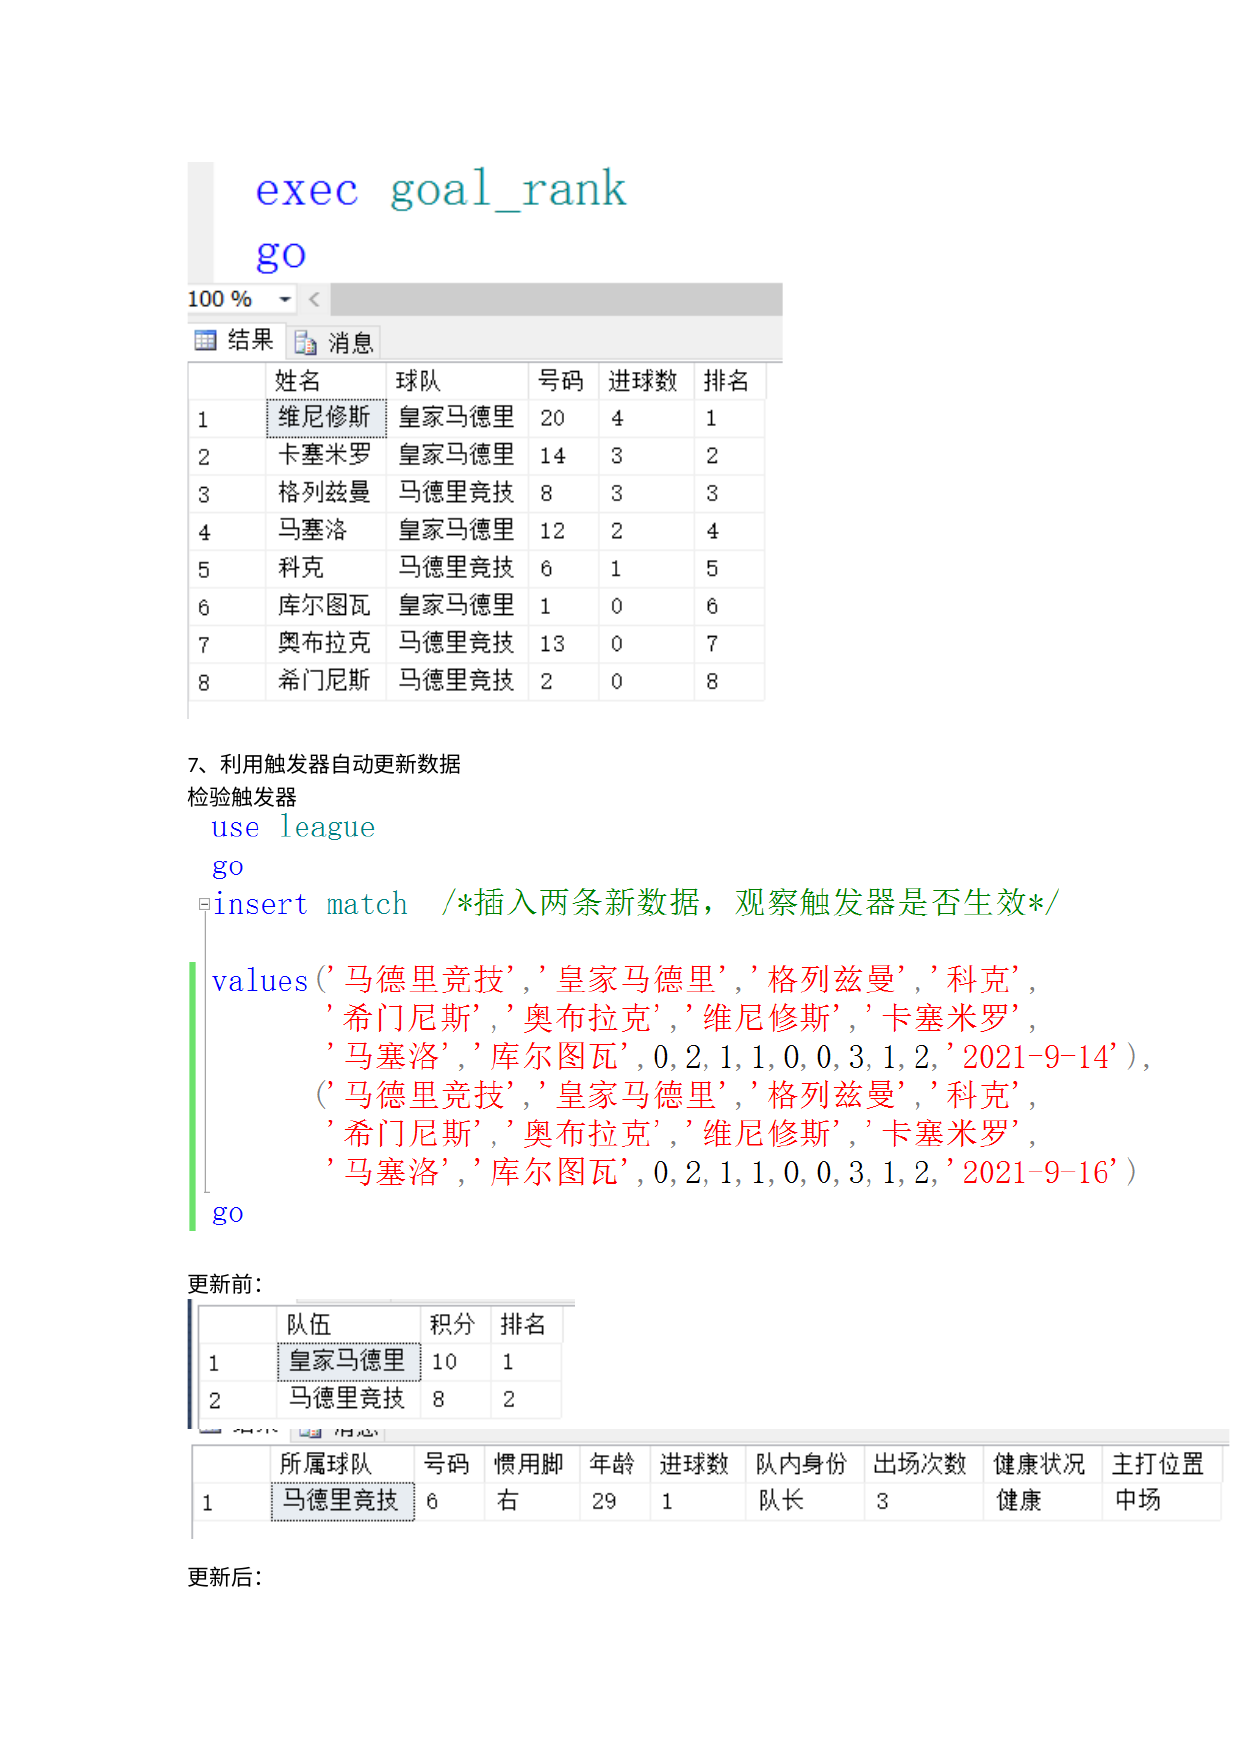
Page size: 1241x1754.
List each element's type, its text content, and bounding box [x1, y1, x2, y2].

picture [187, 162, 783, 719]
text 更新后： [187, 1559, 1053, 1592]
picture [187, 1299, 1230, 1539]
list 更新前： [187, 1267, 1053, 1299]
list 检验触发器 [187, 779, 1053, 812]
list 利用触发器自动更新数据 [187, 747, 1053, 779]
picture [187, 812, 1176, 1249]
